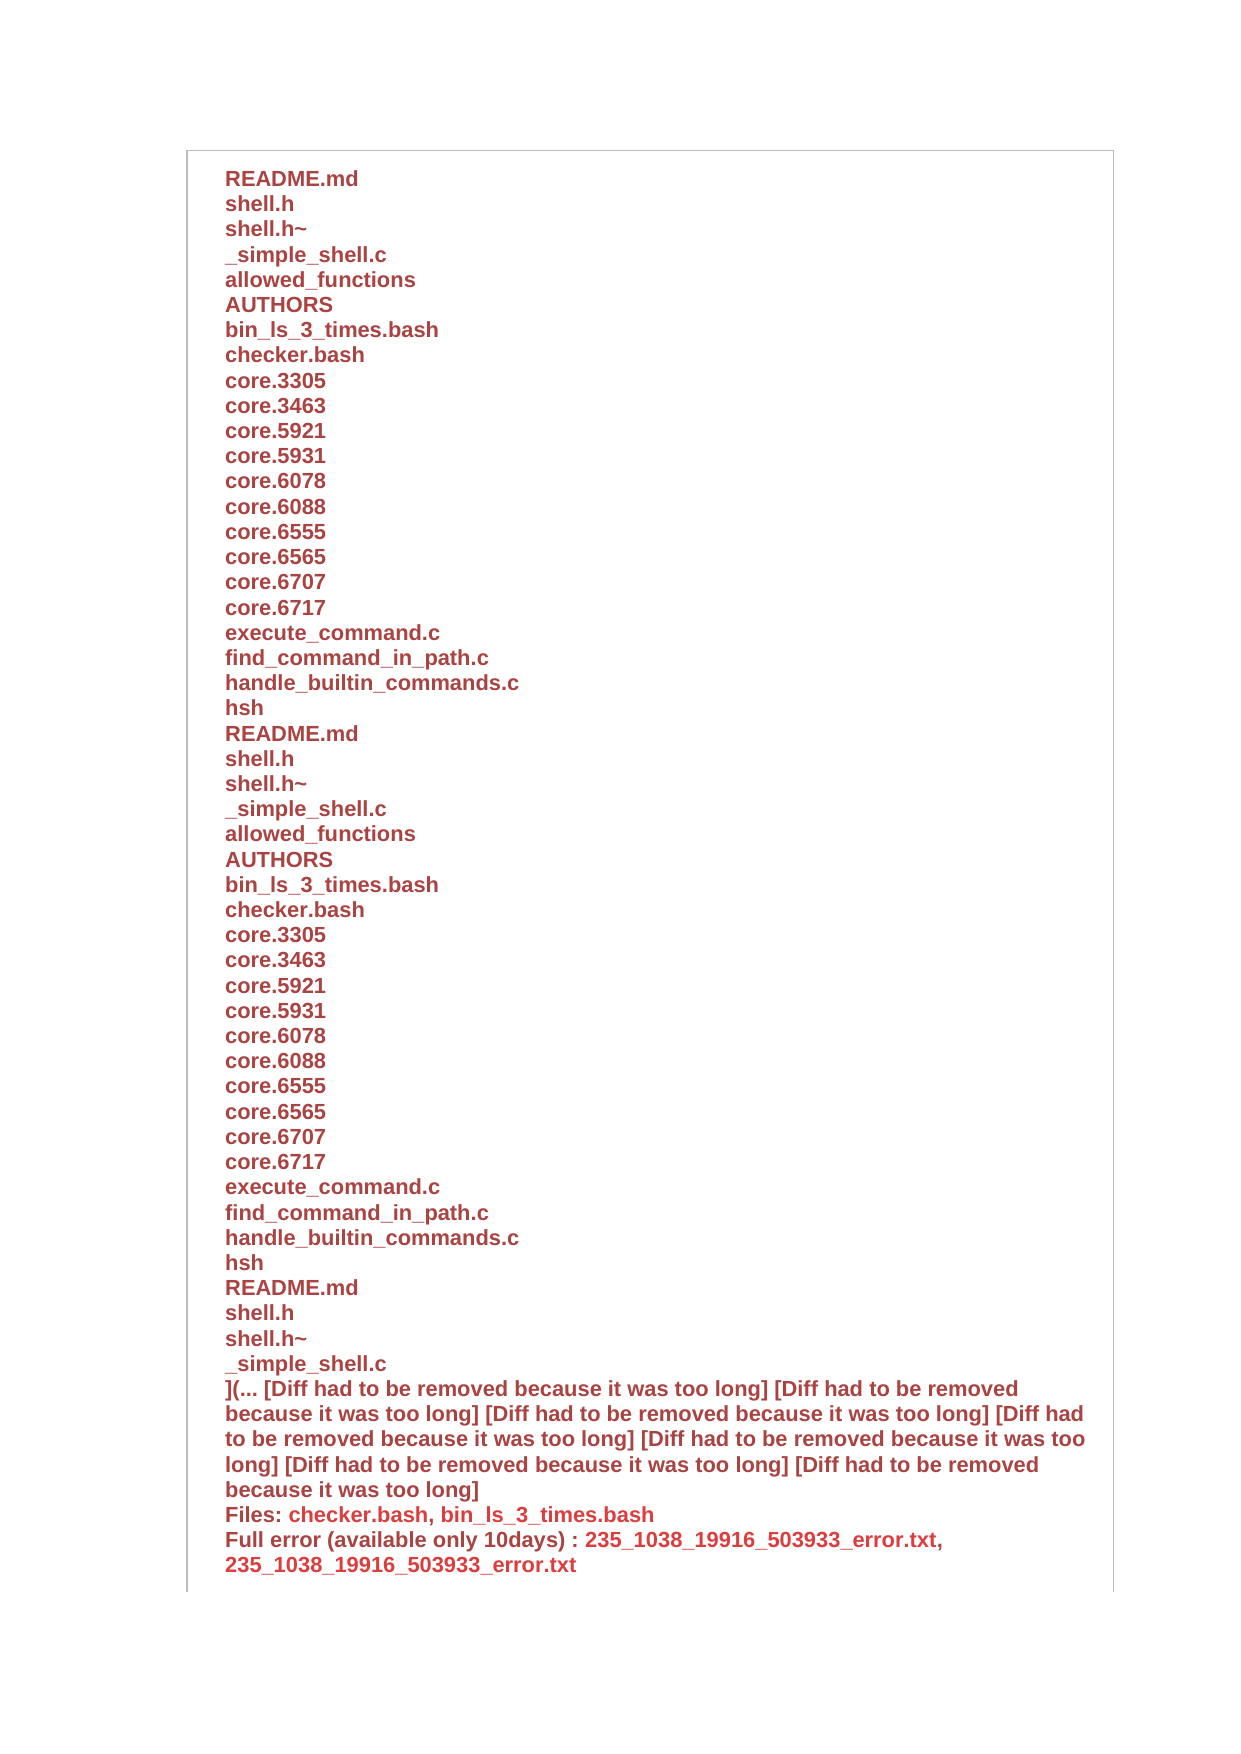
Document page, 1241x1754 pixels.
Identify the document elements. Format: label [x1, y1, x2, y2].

list [188, 151, 1113, 1592]
